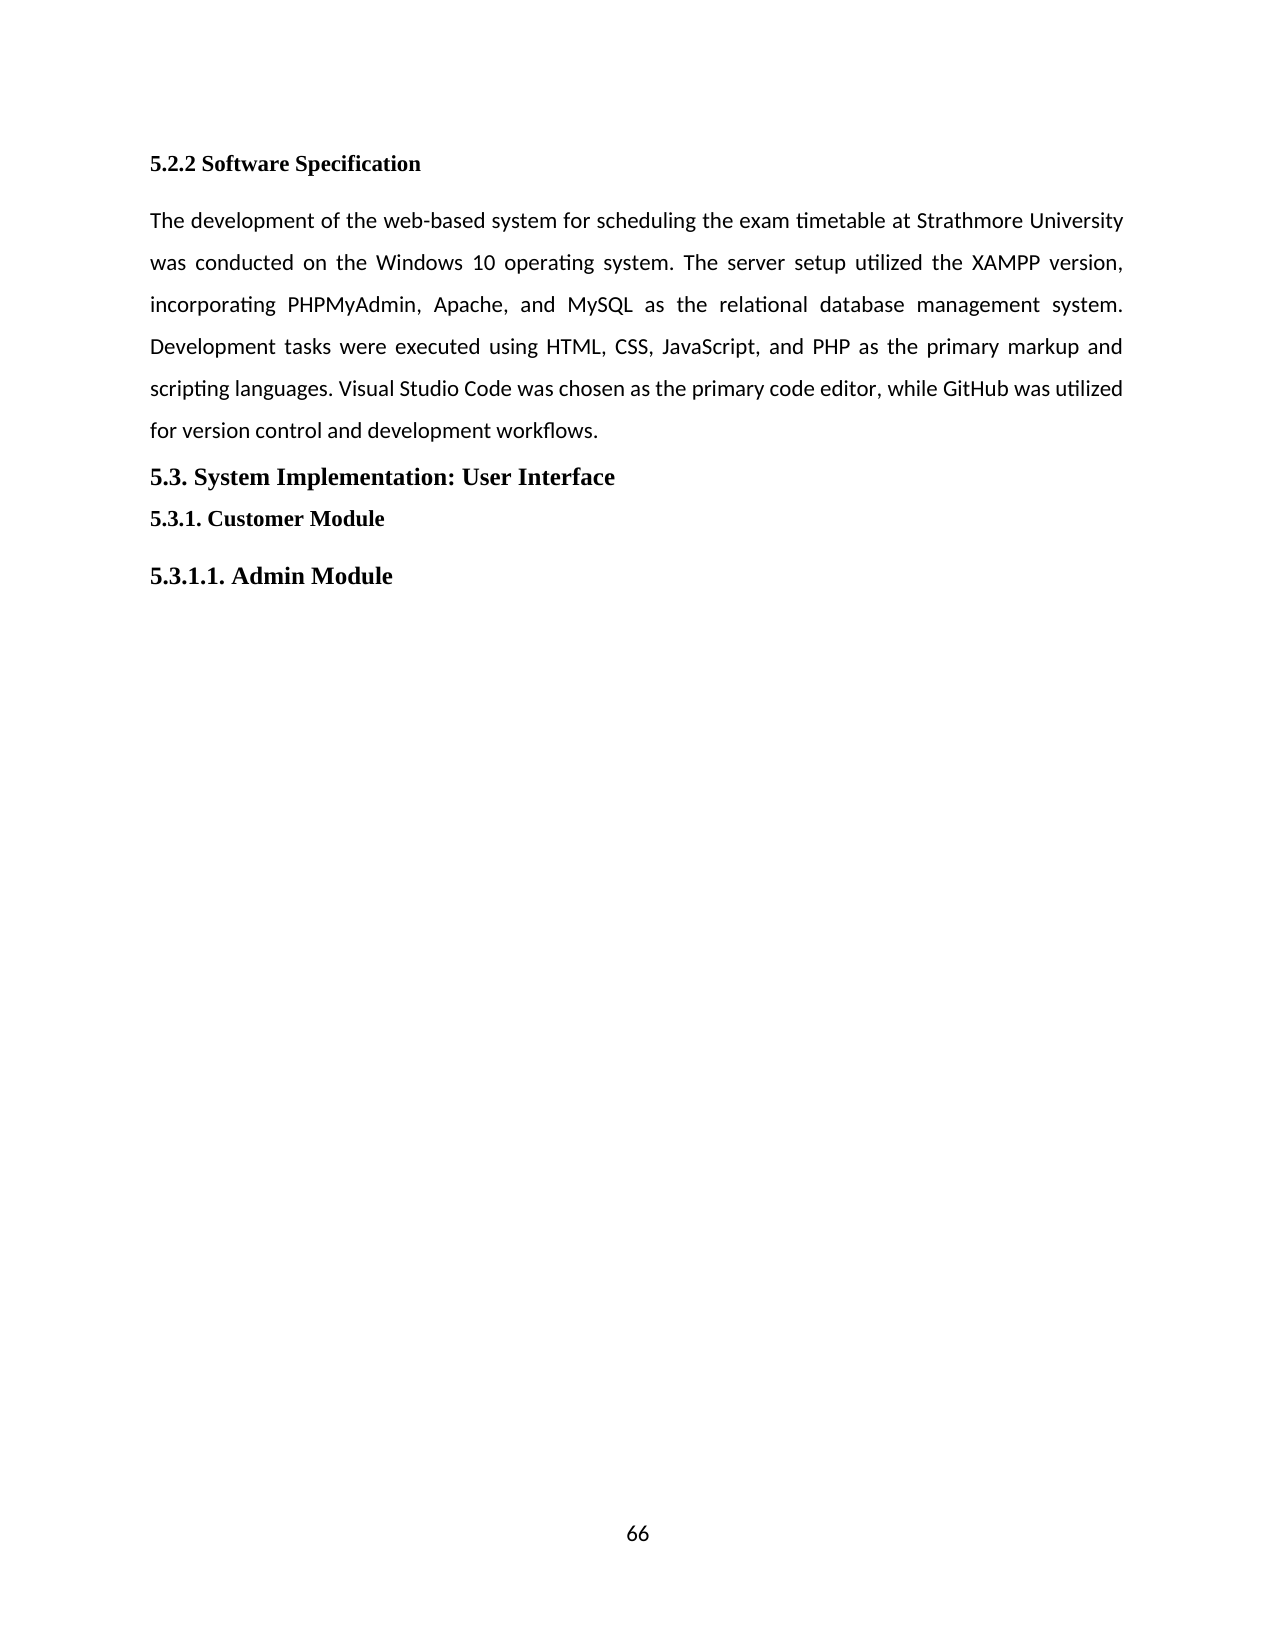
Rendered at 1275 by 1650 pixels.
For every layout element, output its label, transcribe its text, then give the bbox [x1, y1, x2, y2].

subtitle The development of the web-based system for scheduling the exam timetable at Strathmore University was conducted on the Windows 10 operating system. The server setup utilized the XAMPP version, incorporating PHPMyAdmin, Apache, and MySQL as the relational database management system. Development tasks were executed using HTML, CSS, JavaScript, and PHP as the primary markup and scripting languages. Visual Studio Code was chosen as the primary code editor, while GitHub was utilized for version control and development workflows. [150, 206, 1125, 444]
subtitle 5.3.1. Customer Module [150, 505, 1125, 532]
subtitle 5.3.1.1. Admin Module [150, 561, 1125, 590]
subtitle 5.2.2 Software Specification [150, 150, 1125, 176]
subtitle 5.3. System Implementation: User Interface [150, 462, 1125, 491]
